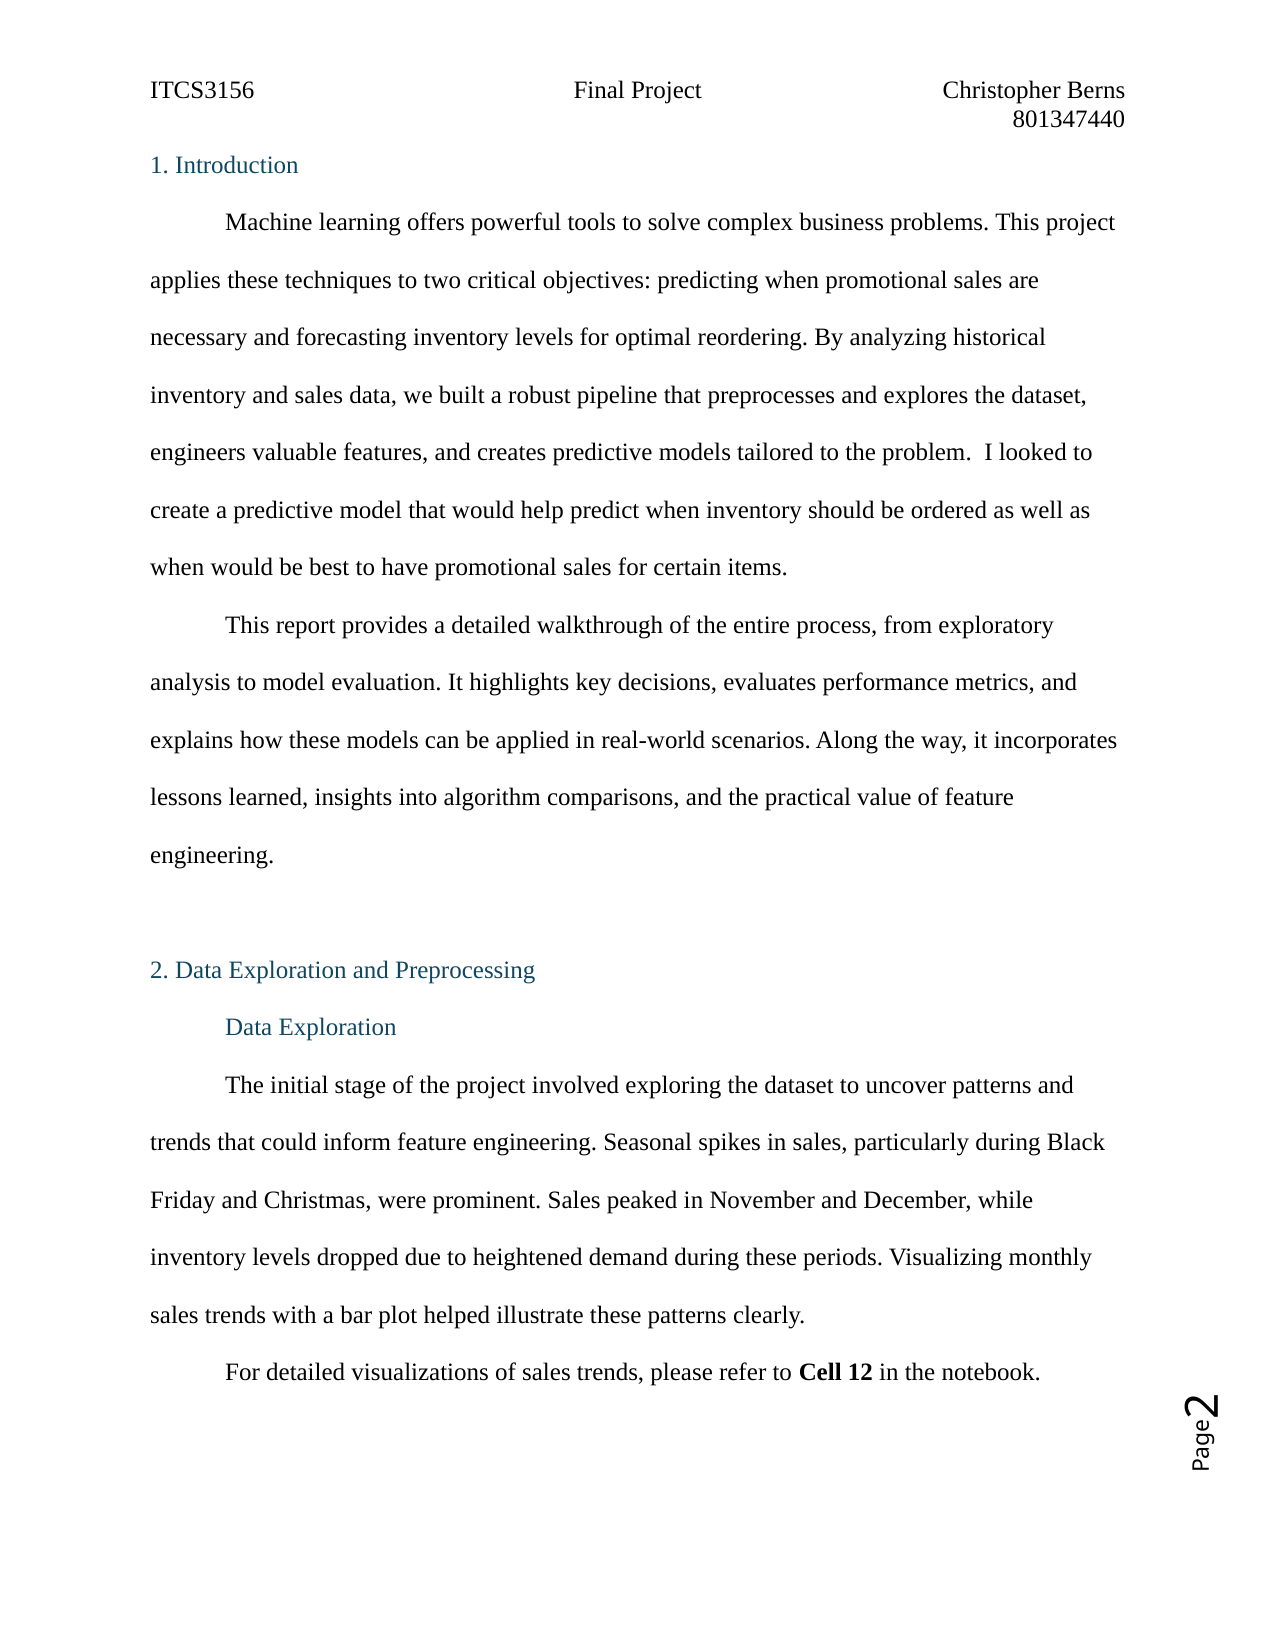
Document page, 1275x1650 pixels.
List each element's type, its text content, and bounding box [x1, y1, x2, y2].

text Machine learning offers powerful tools to solve complex business problems. This project applies these techniques to two critical objectives: predicting when promotional sales are necessary and forecasting inventory levels for optimal reordering. By analyzing historical inventory and sales data, we built a robust pipeline that preprocesses and explores the dataset, engineers valuable features, and creates predictive models tailored to the problem. I looked to create a predictive model that would help predict when inventory should be ordered as well as when would be best to have promotional sales for certain items. [150, 207, 1125, 581]
text For detailed visualizations of sales trends, please refer to Cell 12 in the notebook. [150, 1357, 1125, 1386]
text The initial stage of the project involved exploring the dataset to uncover patterns and trends that could inform feature engineering. Seasonal spikes in sales, particularly during Black Friday and Christmas, were prominent. Sales peaked in November and December, while inventory levels dropped due to heightened demand during these periods. Visualizing monthly sales trends with a bar plot helped illustrate these patterns clearly. [150, 1070, 1125, 1329]
subtitle 1. Introduction [150, 150, 1125, 179]
subtitle 2. Data Exploration and Preprocessing [150, 955, 1125, 984]
subtitle Data Exploration [150, 1012, 1125, 1041]
text This report provides a detailed walkthrough of the entire process, from exploratory analysis to model evaluation. It highlights key decisions, evaluates performance metrics, and explains how these models can be applied in real-world scenarios. Along the way, it incorporates lessons learned, insights into algorithm comparisons, and the practical value of feature engineering. [150, 610, 1125, 869]
